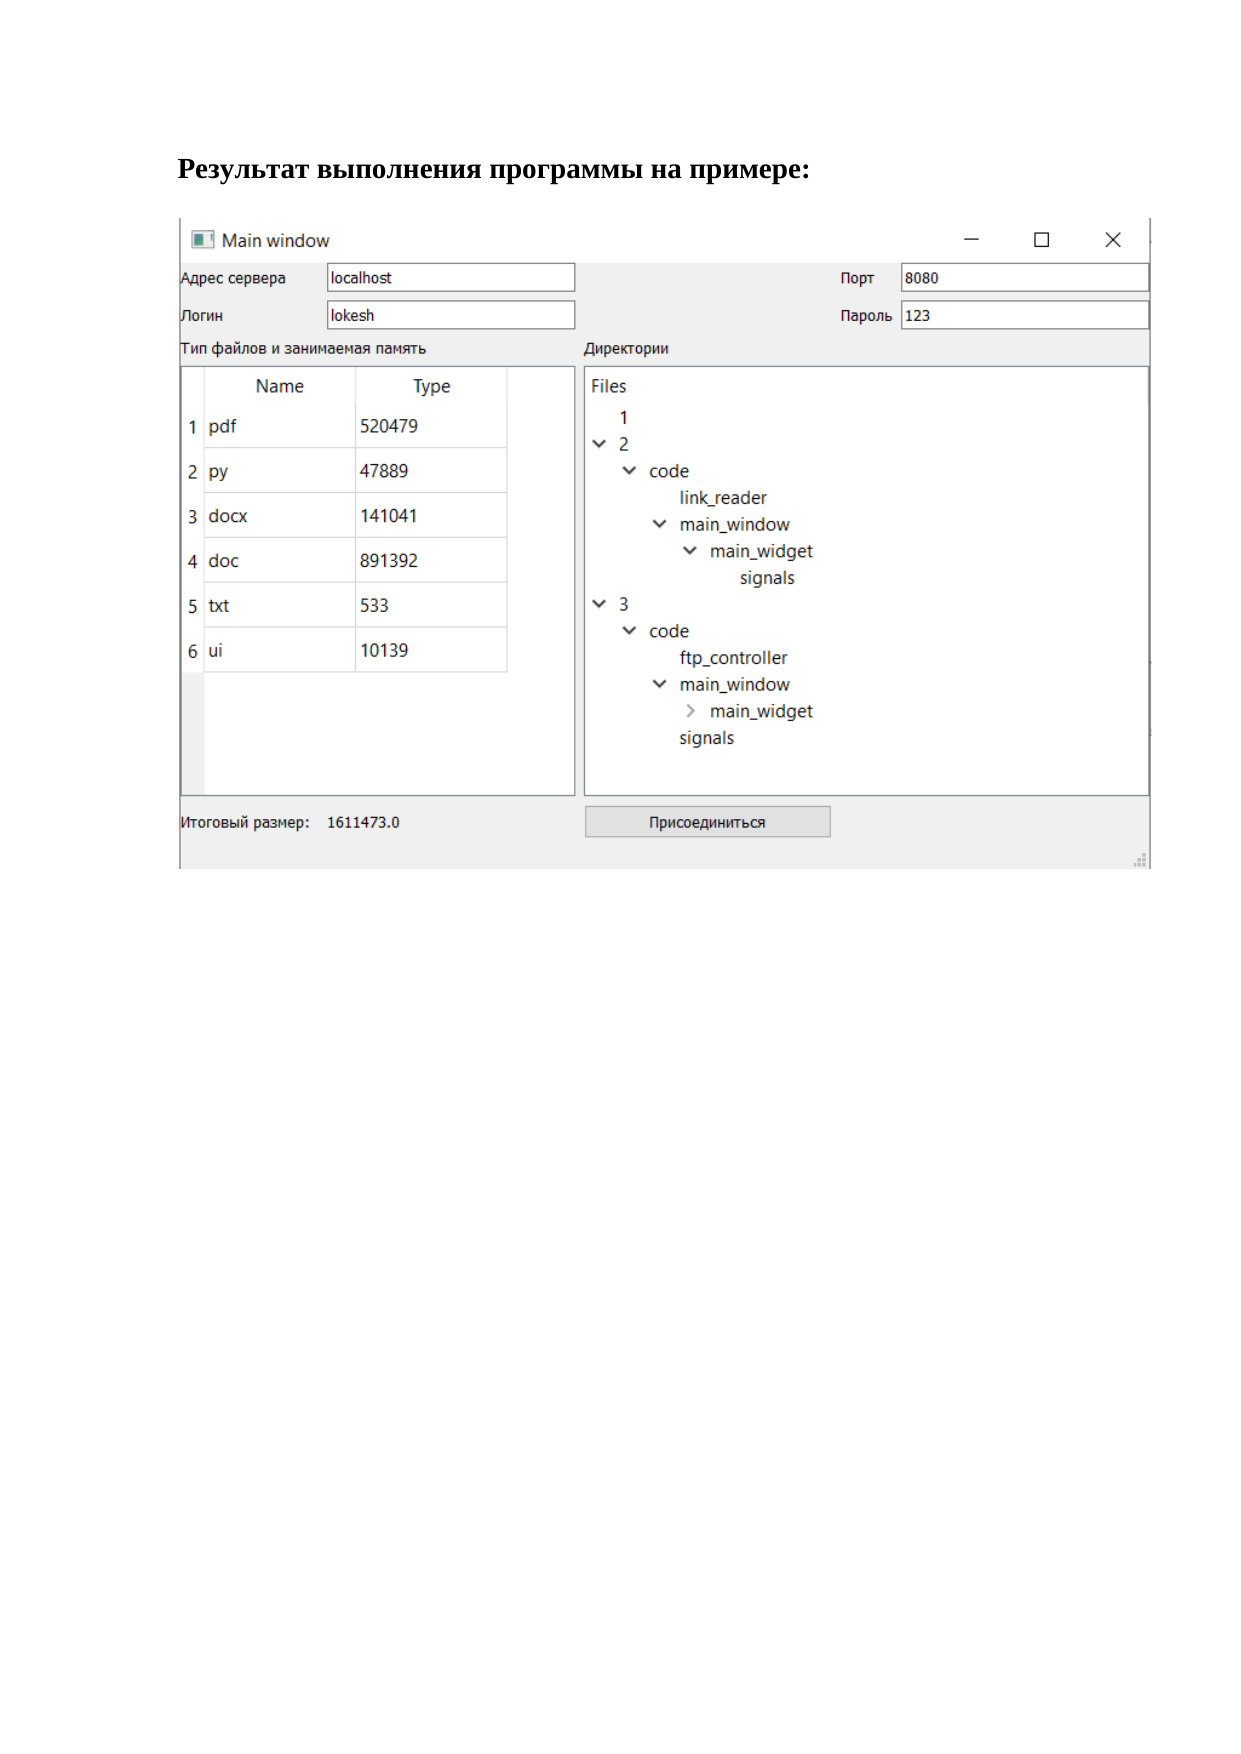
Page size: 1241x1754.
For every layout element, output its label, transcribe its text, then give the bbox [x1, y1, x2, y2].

text Результат выполнения программы на примере: [177, 152, 1152, 185]
picture [177, 218, 1152, 869]
